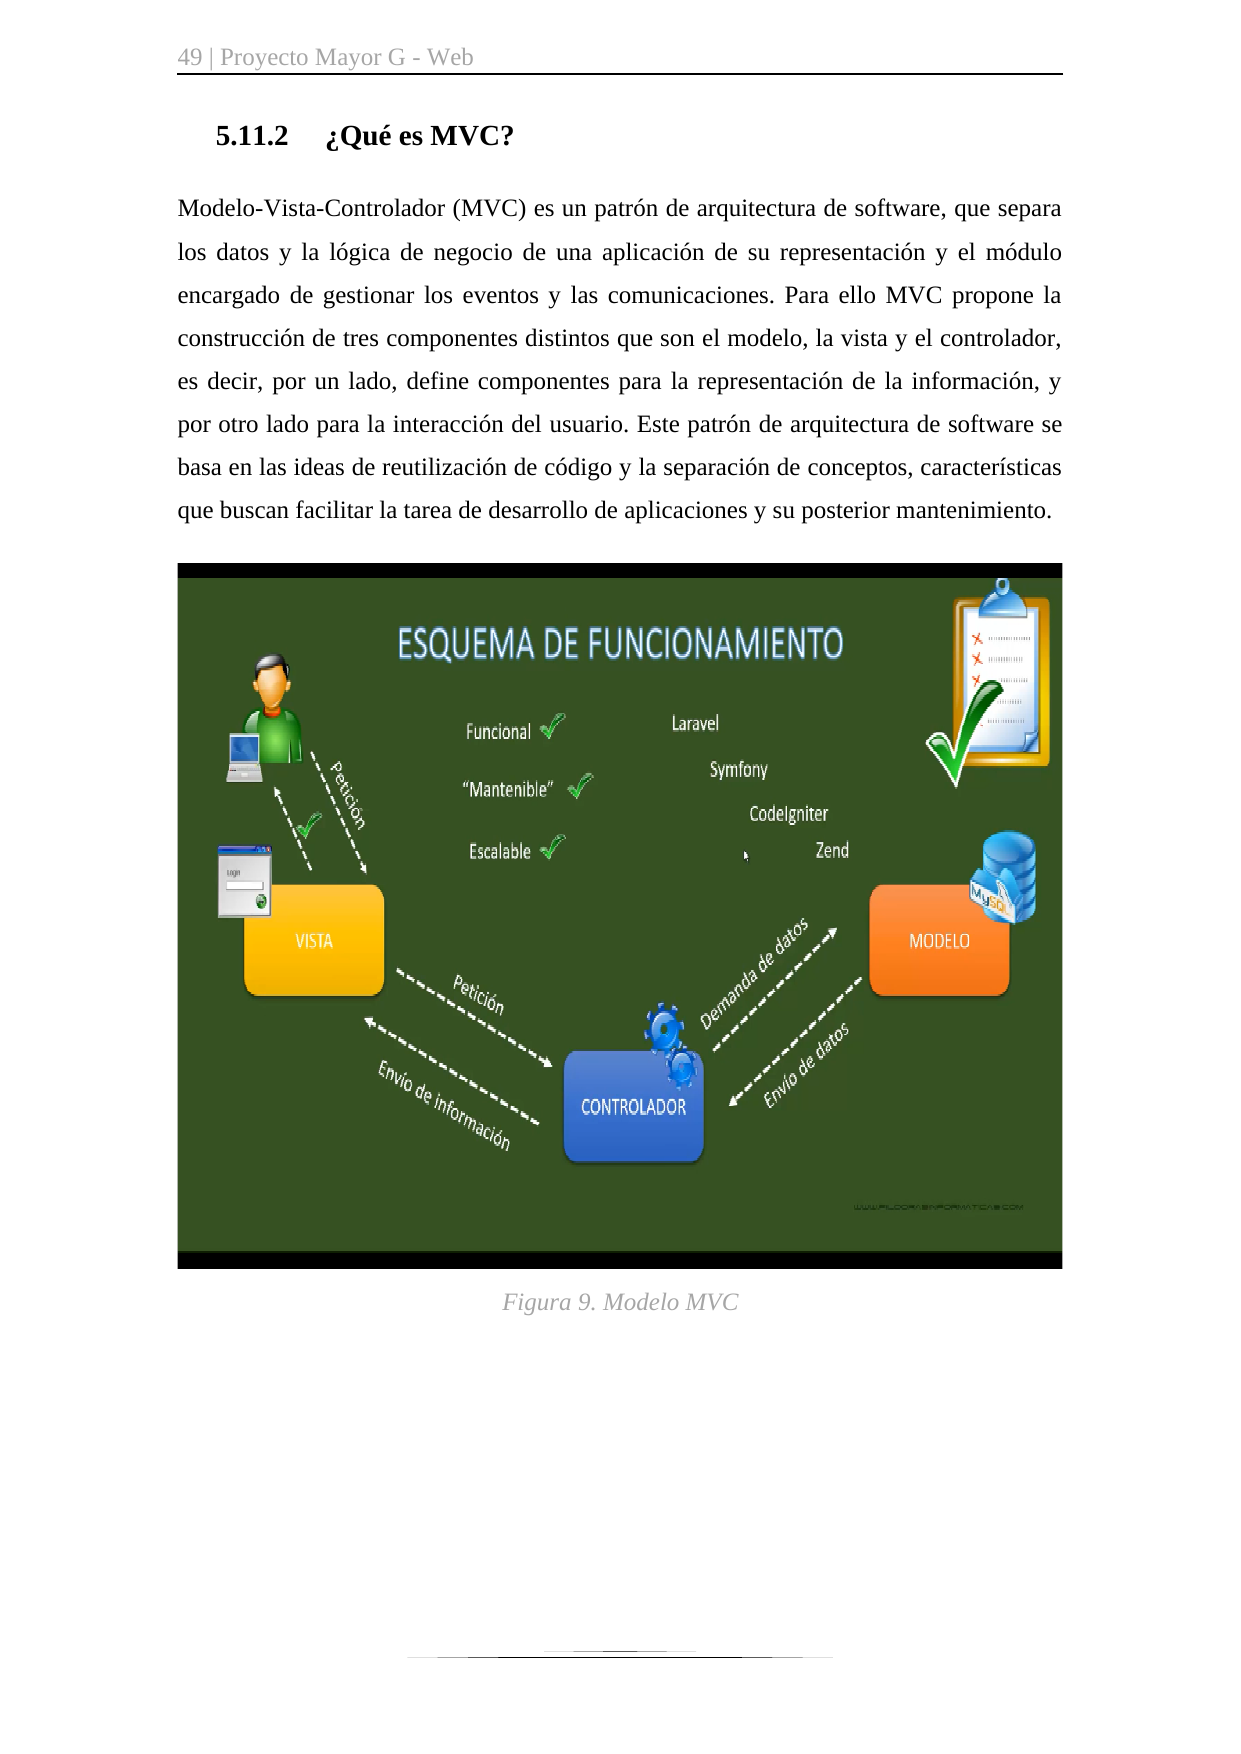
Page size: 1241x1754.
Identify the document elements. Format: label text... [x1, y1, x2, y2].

text Figura 9. Modelo MVC [177, 1287, 1063, 1316]
subtitle ¿Qué es MVC? [216, 118, 1063, 152]
picture [177, 563, 1063, 1269]
text Modelo-Vista-Controlador (MVC) es un patrón de arquitectura de software, que separa los datos y la lógica de negocio de una aplicación de su representación y el módulo encargado de gestionar los eventos y las comunicaciones. Para ello MVC propone la construcción de tres componentes distintos que son el modelo, la vista y el controlador, es decir, por un lado, define componentes para la representación de la información, y por otro lado para la interacción del usuario. Este patrón de arquitectura de software se basa en las ideas de reutilización de código y la separación de conceptos, características que buscan facilitar la tarea de desarrollo de aplicaciones y su posterior mantenimiento. [177, 193, 1063, 524]
